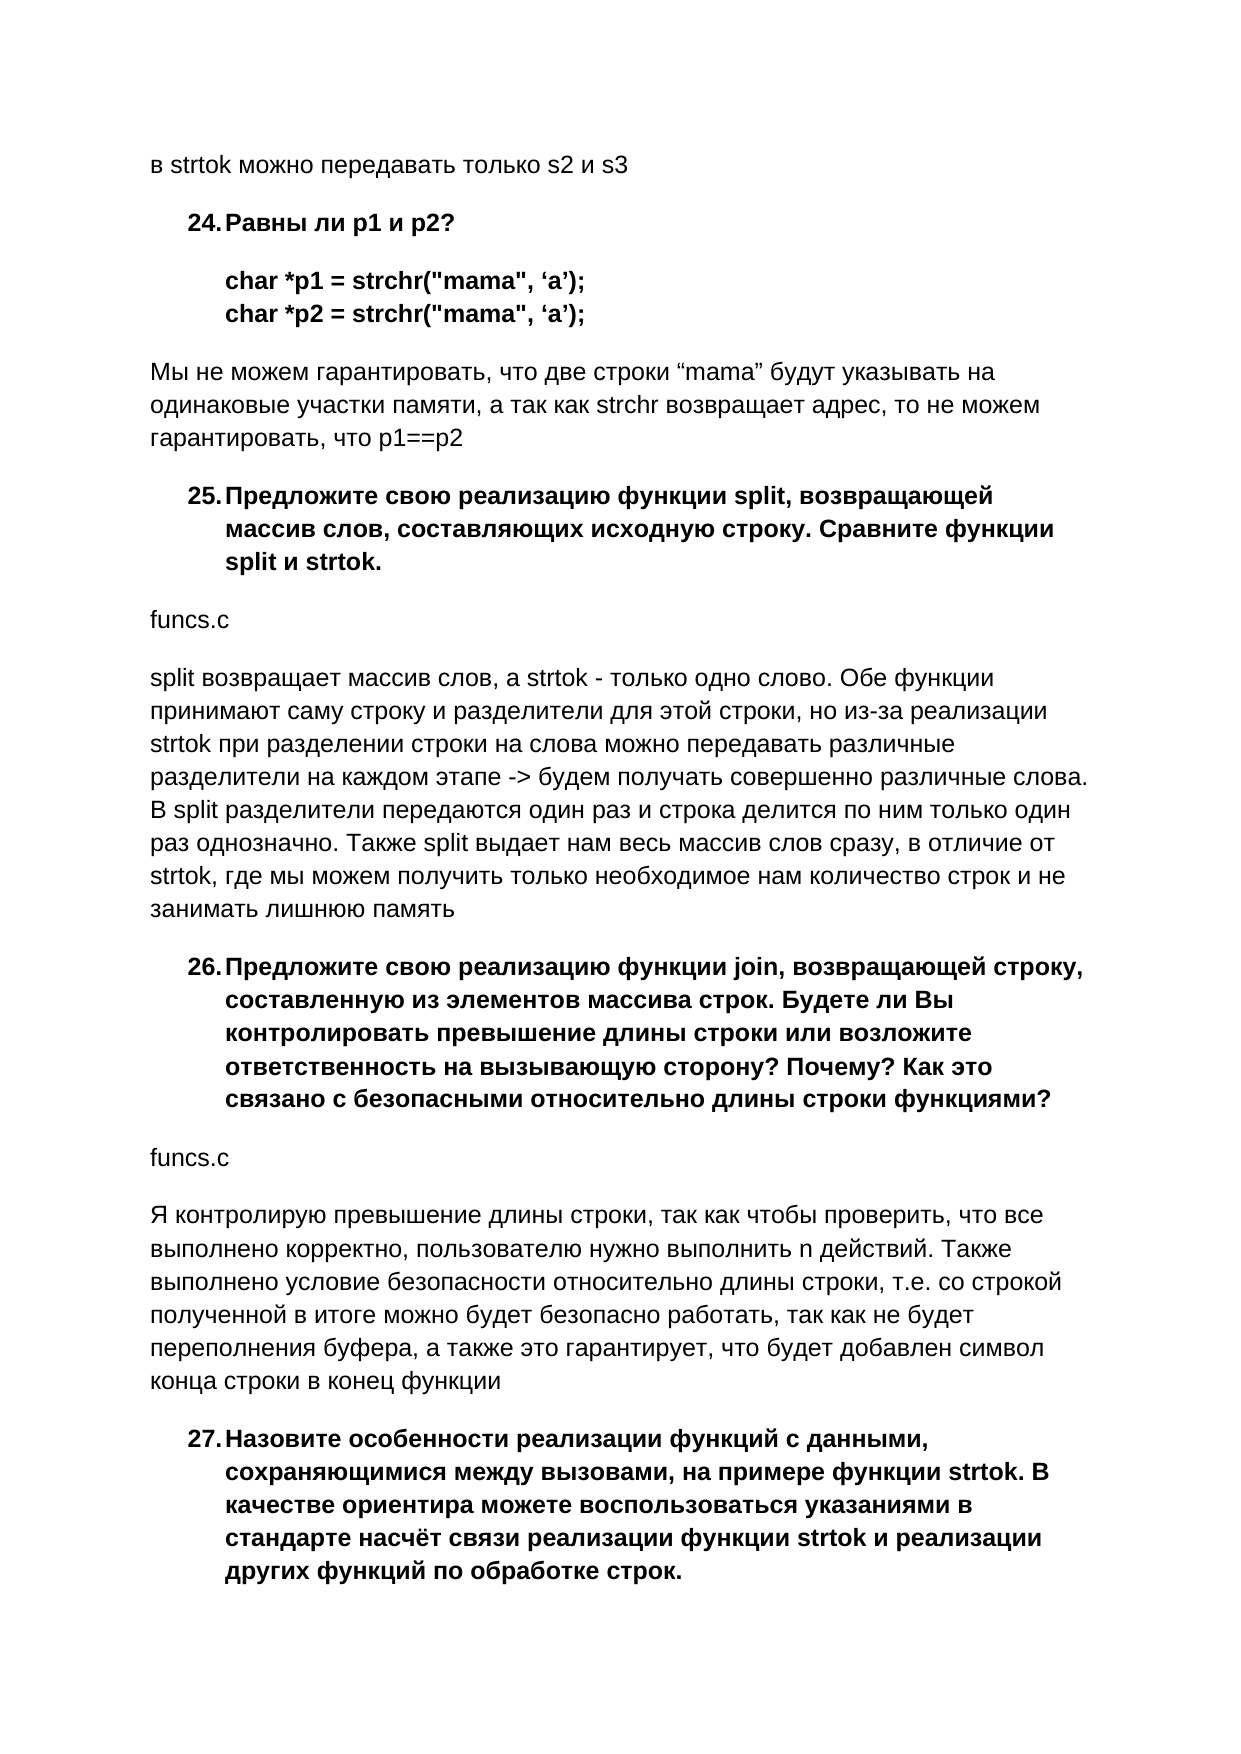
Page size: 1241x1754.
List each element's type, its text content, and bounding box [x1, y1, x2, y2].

text Я контролирую превышение длины строки, так как чтобы проверить, что все выполнено корректно, пользователю нужно выполнить n действий. Также выполнено условие безопасности относительно длины строки, т.е. со строкой полученной в итоге можно будет безопасно работать, так как не будет переполнения буфера, а также это гарантирует, что будет добавлен символ конца строки в конец функции [150, 1201, 1090, 1394]
list Предложите свою реализацию функции join, возвращающей строку, составленную из элементов массива строк. Будете ли Вы контролировать превышение длины строки или возложите ответственность на вызывающую сторону? Почему? Как это связано с безопасными относительно длины строки функциями? [187, 952, 1090, 1113]
text funcs.c [150, 1142, 1090, 1171]
text split возвращает массив слов, а strtok - только одно слово. Обе функции принимают саму строку и разделители для этой строки, но из-за реализации strtok при разделении строки на слова можно передавать различные разделители на каждом этапе -> будем получать совершенно различные слова. В split разделители передаются один раз и строка делится по ним только один раз однозначно. Также split выдает нам весь массив слов сразу, в отличие от strtok, где мы можем получить только необходимое нам количество строк и не занимать лишнюю память [150, 663, 1090, 923]
text funcs.c [150, 605, 1090, 634]
list Равны ли p1 и p2? [187, 208, 1090, 237]
text Мы не можем гарантировать, что две строки “mama” будут указывать на одинаковые участки памяти, а так как strchr возвращает адрес, то не можем гарантировать, что p1==p2 [150, 357, 1090, 452]
text в strtok можно передавать только s2 и s3 [150, 150, 1090, 179]
list Назовите особенности реализации функций с данными, сохраняющимися между вызовами, на примере функции strtok. В качестве ориентира можете воспользоваться указаниями в стандарте насчёт связи реализации функции strtok и реализации других функций по обработке строк. [187, 1424, 1090, 1584]
text char *p1 = strchr("mama", ‘a’); char *p2 = strchr("mama", ‘a’); [225, 266, 1090, 328]
list Предложите свою реализацию функции split, возвращающей массив слов, составляющих исходную строку. Сравните функции split и strtok. [187, 481, 1090, 576]
